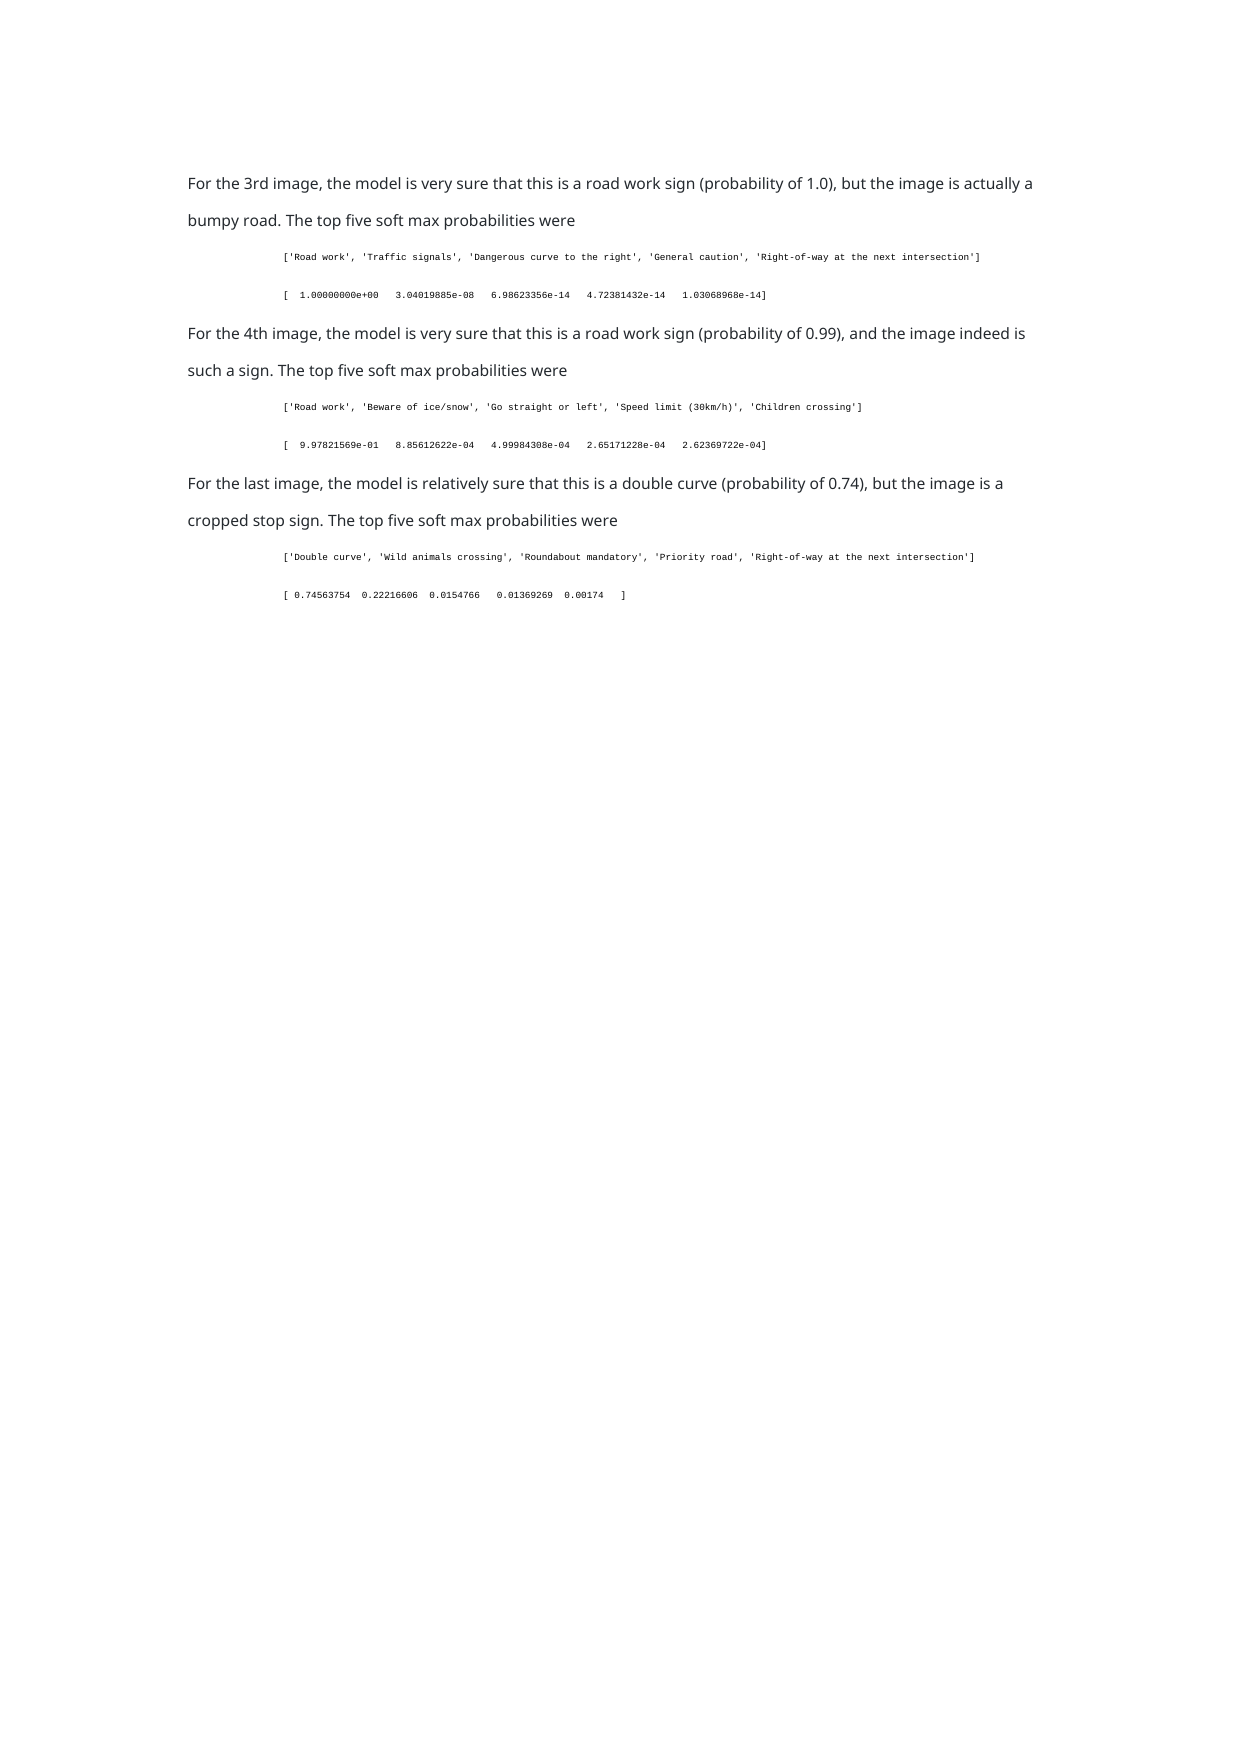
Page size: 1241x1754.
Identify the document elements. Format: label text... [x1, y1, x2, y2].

text [ 1.00000000e+00 3.04019885e-08 6.98623356e-14 4.72381432e-14 1.03068968e-14] [187, 277, 1053, 314]
text For the last image, the model is relatively sure that this is a double curve (probability of 0.74), but the image is a cropped stop sign. The top five soft max probabilities were [187, 464, 1053, 539]
text ['Road work', 'Traffic signals', 'Dangerous curve to the right', 'General caution', 'Right-of-way at the next intersection'] [187, 239, 1053, 277]
text For the 4th image, the model is very sure that this is a road work sign (probability of 0.99), and the image indeed is such a sign. The top five soft max probabilities were [187, 314, 1053, 389]
text [ 0.74563754 0.22216606 0.0154766 0.01369269 0.00174 ] [187, 577, 1053, 614]
text [ 9.97821569e-01 8.85612622e-04 4.99984308e-04 2.65171228e-04 2.62369722e-04] [187, 427, 1053, 464]
text ['Road work', 'Beware of ice/snow', 'Go straight or left', 'Speed limit (30km/h)', 'Children crossing'] [187, 389, 1053, 427]
text ['Double curve', 'Wild animals crossing', 'Roundabout mandatory', 'Priority road', 'Right-of-way at the next intersection'] [187, 539, 1053, 577]
text For the 3rd image, the model is very sure that this is a road work sign (probability of 1.0), but the image is actually a bumpy road. The top five soft max probabilities were [187, 164, 1053, 239]
